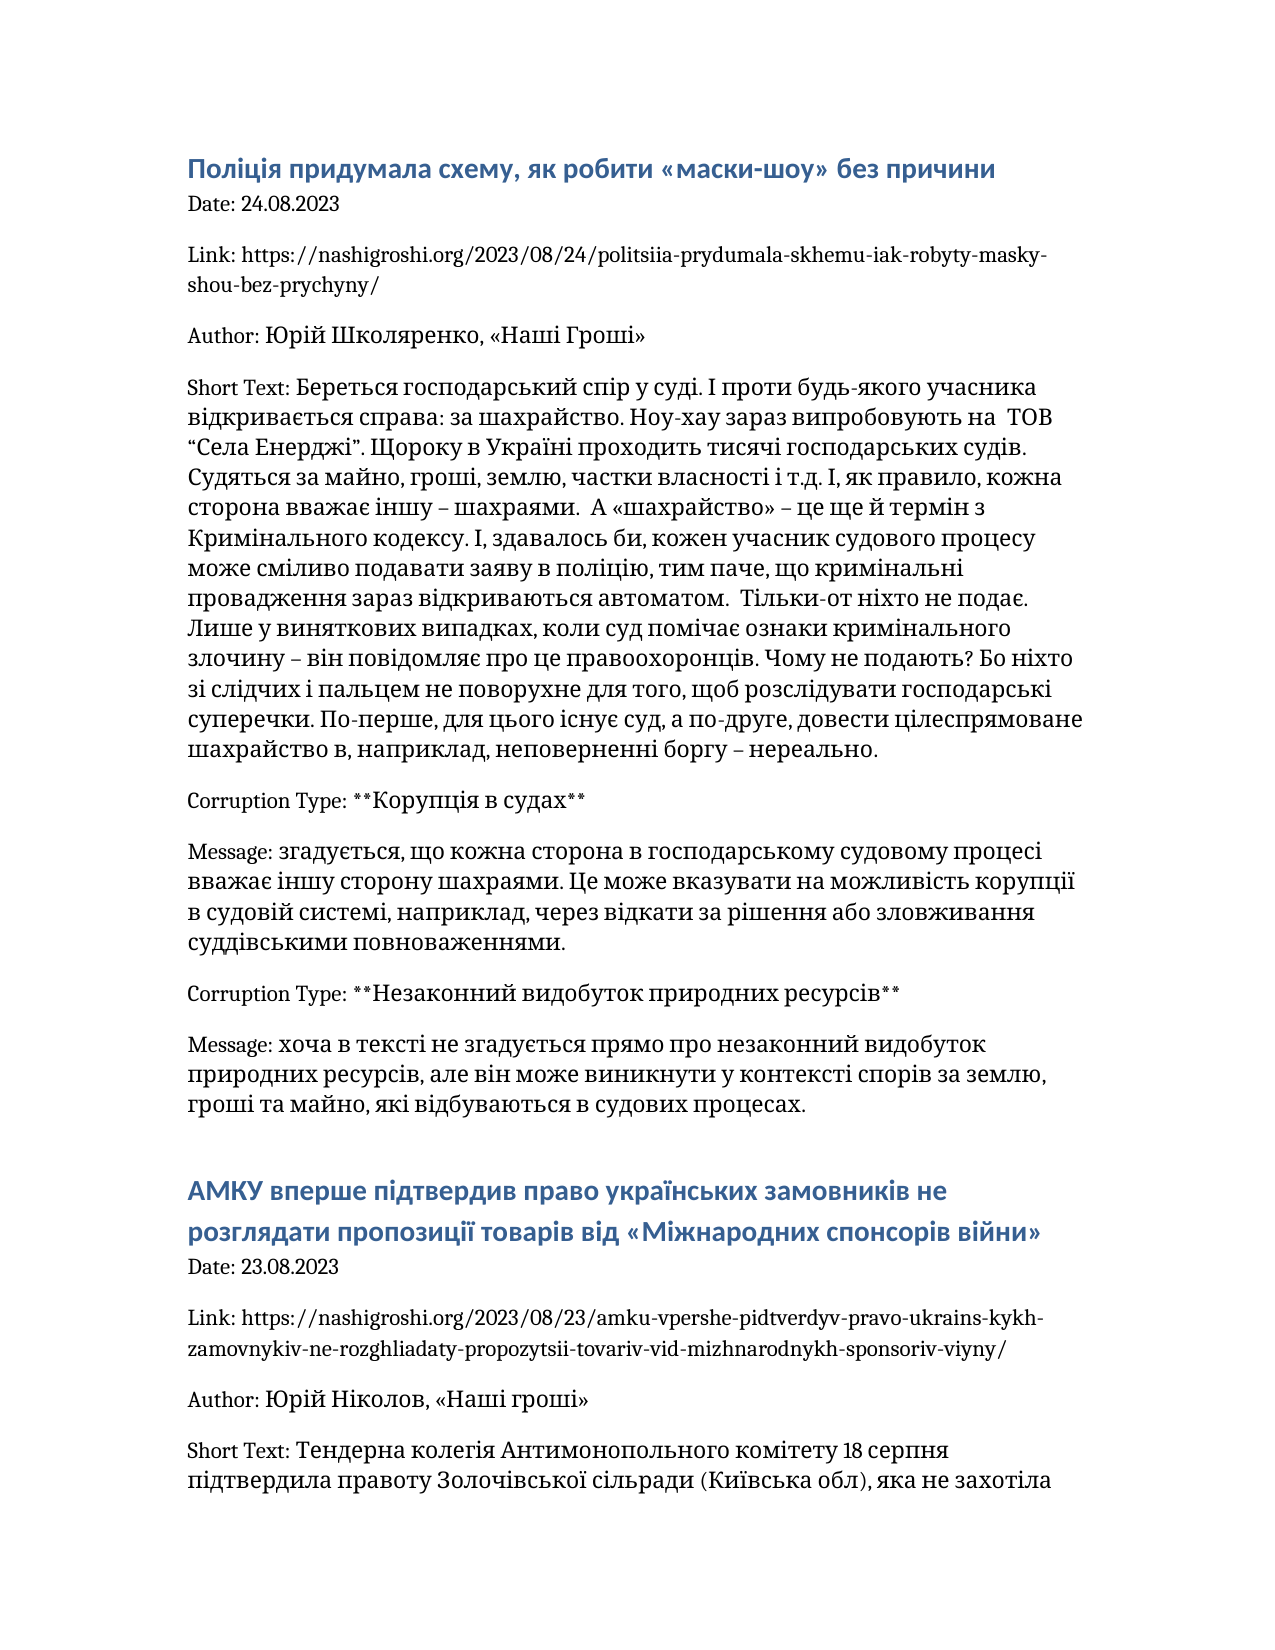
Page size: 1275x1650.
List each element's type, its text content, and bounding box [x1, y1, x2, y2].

text Short Text: Береться господарський спір у суді. І проти будь-якого учасника відкривається справа: за шахрайство. Ноу-хау зараз випробовують на ТОВ “Села Енерджі”. Щороку в Україні проходить тисячі господарських судів. Судяться за майно, гроші, землю, частки власності і т.д. І, як правило, кожна сторона вважає іншу – шахраями. А «шахрайство» – це ще й термін з Кримінального кодексу. І, здавалось би, кожен учасник судового процесу може сміливо подавати заяву в поліцію, тим паче, що кримінальні провадження зараз відкриваються автоматом. Тільки-от ніхто не подає. Лише у виняткових випадках, коли суд помічає ознаки кримінального злочину – він повідомляє про це правоохоронців. Чому не подають? Бо ніхто зі слідчих і пальцем не поворухне для того, щоб розслідувати господарські суперечки. По-перше, для цього існує суд, а по-друге, довести цілеспрямоване шахрайство в, наприклад, неповерненні боргу – нереально. [187, 374, 1087, 763]
subtitle АМКУ вперше підтвердив право українських замовників не розглядати пропозиції товарів від «Міжнародних спонсорів війни» [187, 1172, 1087, 1249]
text Author: Юрій Ніколов, «Наші гроші» [187, 1386, 1087, 1413]
text Date: 23.08.2023 [187, 1254, 1087, 1280]
text Link: https://nashigroshi.org/2023/08/23/amku-vpershe-pidtverdyv-pravo-ukrains-kykh-zamovnykiv-ne-rozghliadaty-propozytsii-tovariv-vid-mizhnarodnykh-sponsoriv-viyny/ [187, 1305, 1087, 1362]
text Corruption Type: **Незаконний видобуток природних ресурсів** [187, 981, 1087, 1007]
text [187, 1437, 1087, 1494]
subtitle Поліція придумала схему, як робити «маски-шоу» без причини [187, 150, 1087, 186]
text Date: 24.08.2023 [187, 191, 1087, 217]
text Author: Юрій Школяренко, «Наші Гроші» [187, 323, 1087, 349]
text Message: згадується, що кожна сторона в господарському судовому процесі вважає іншу сторону шахраями. Це може вказувати на можливість корупції в судовій системі, наприклад, через відкати за рішення або зловживання суддівськими повноваженнями. [187, 839, 1087, 956]
text Corruption Type: **Корупція в судах** [187, 788, 1087, 814]
text Message: хоча в тексті не згадується прямо про незаконний видобуток природних ресурсів, але він може виникнути у контексті спорів за землю, гроші та майно, які відбуваються в судових процесах. [187, 1032, 1087, 1118]
text Link: https://nashigroshi.org/2023/08/24/politsiia-prydumala-skhemu-iak-robyty-masky-shou-bez-prychyny/ [187, 242, 1087, 298]
